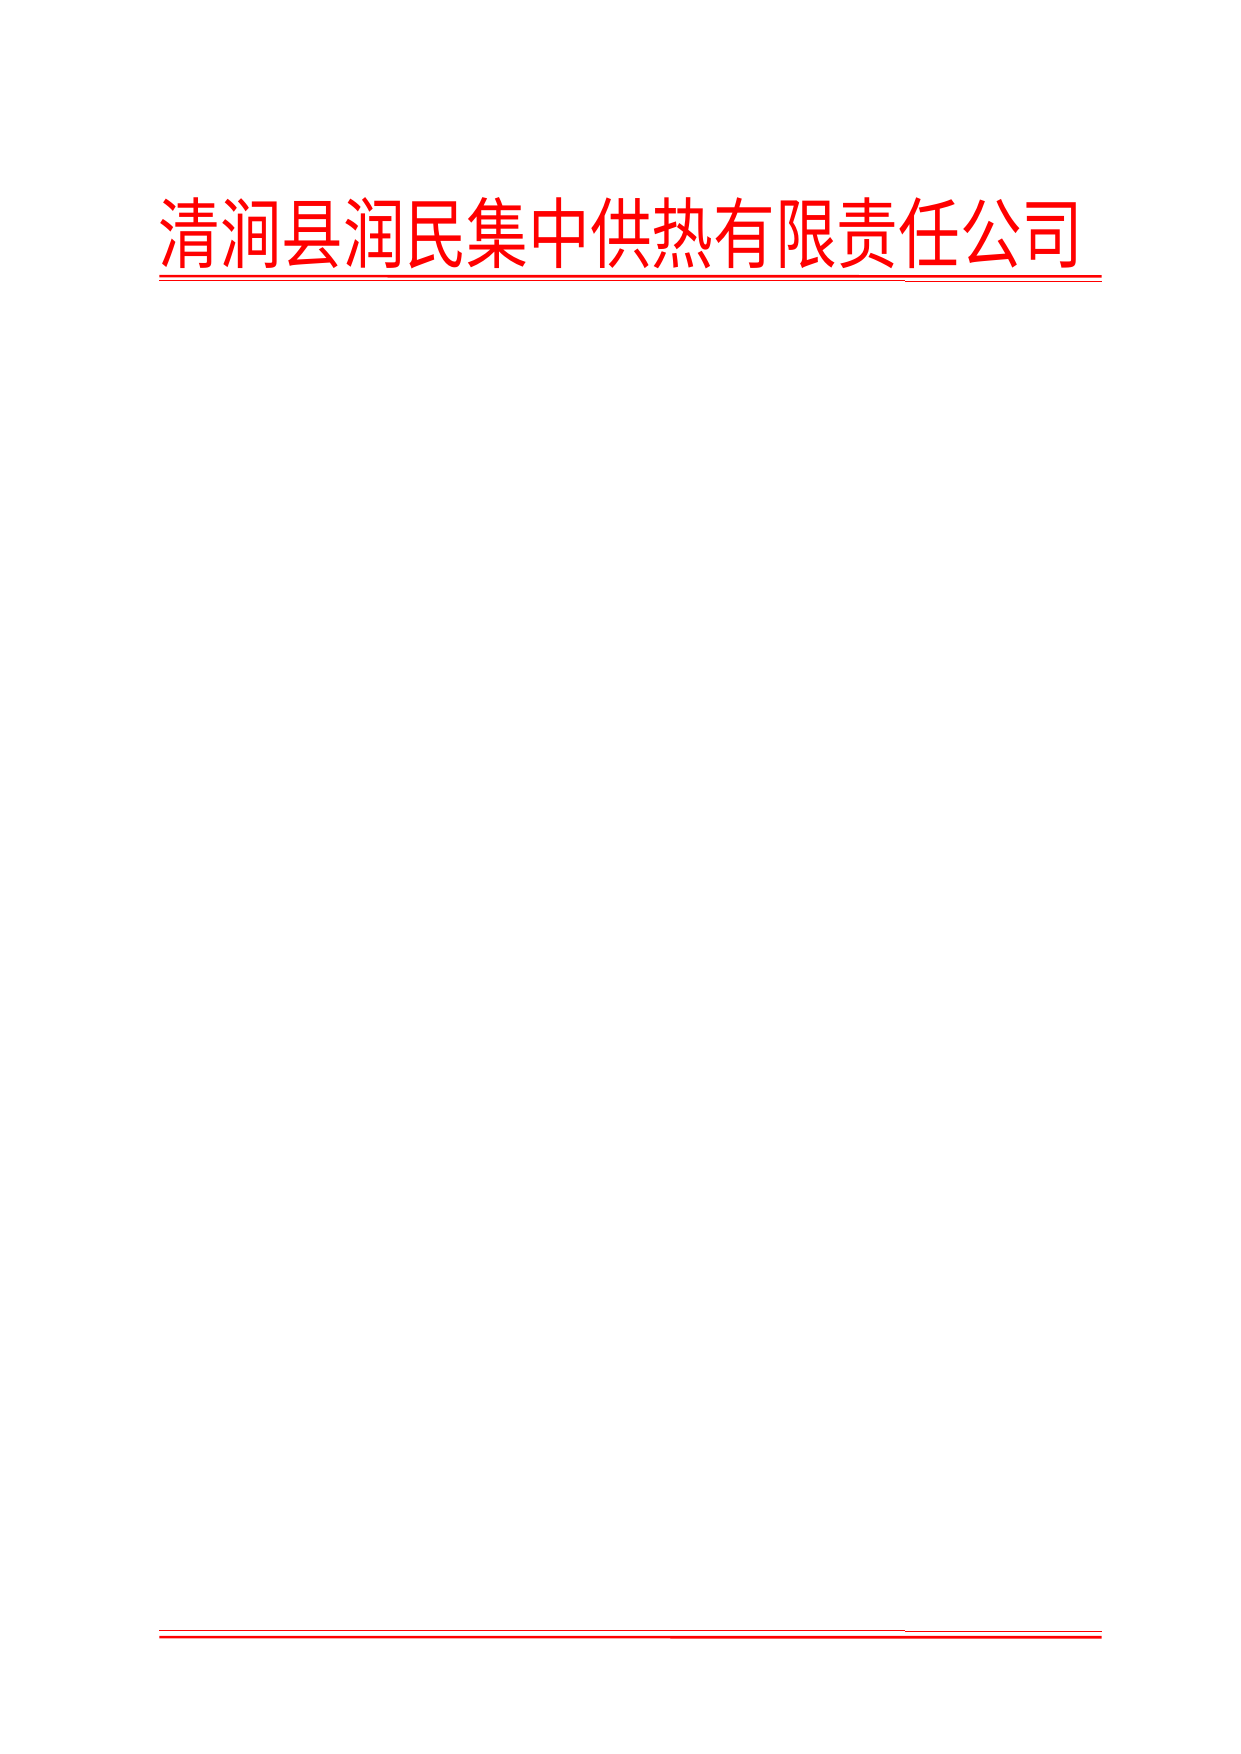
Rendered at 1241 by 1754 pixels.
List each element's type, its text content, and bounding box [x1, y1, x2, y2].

text 清涧县润民集中供热有限责任公司 [158, 163, 1100, 293]
